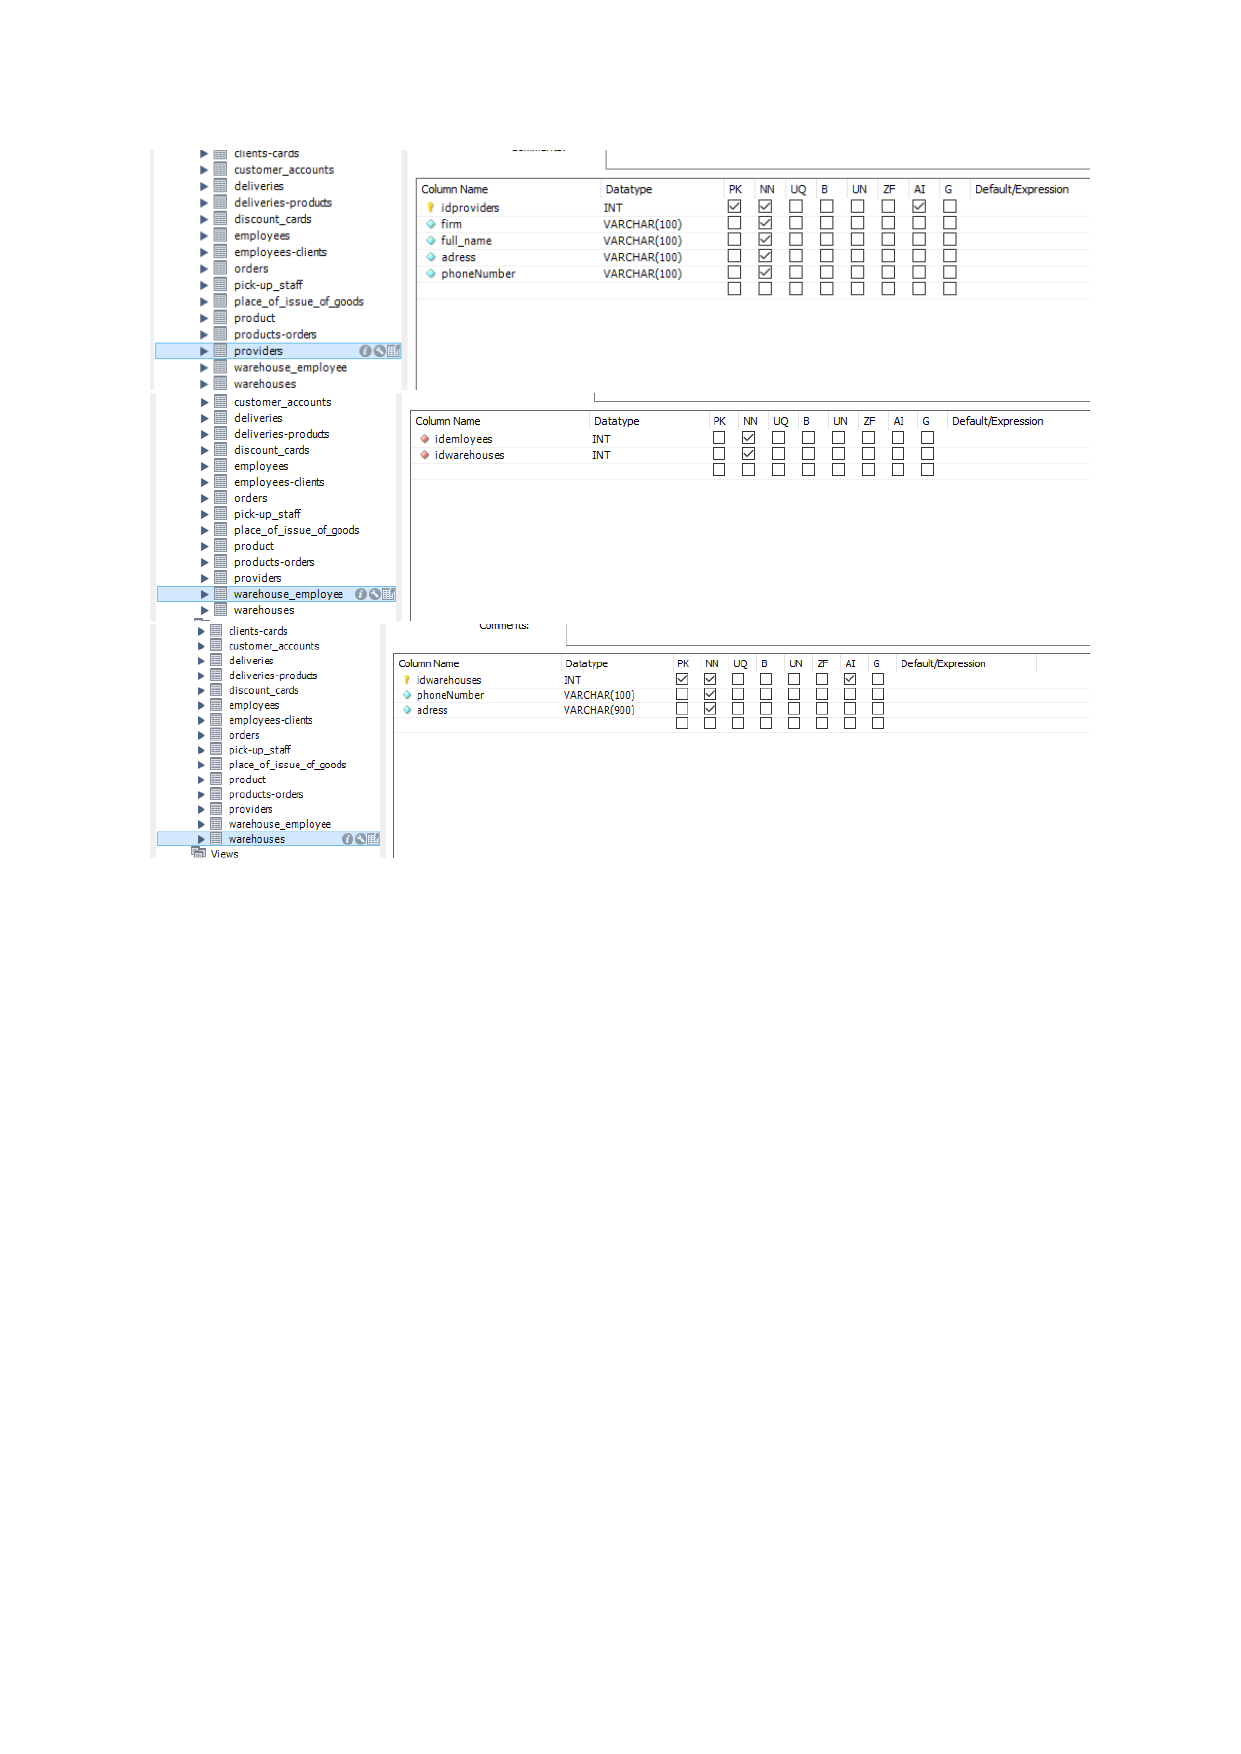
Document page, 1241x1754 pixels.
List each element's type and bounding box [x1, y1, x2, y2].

picture [150, 393, 1091, 621]
picture [150, 150, 1091, 390]
picture [150, 624, 1091, 858]
